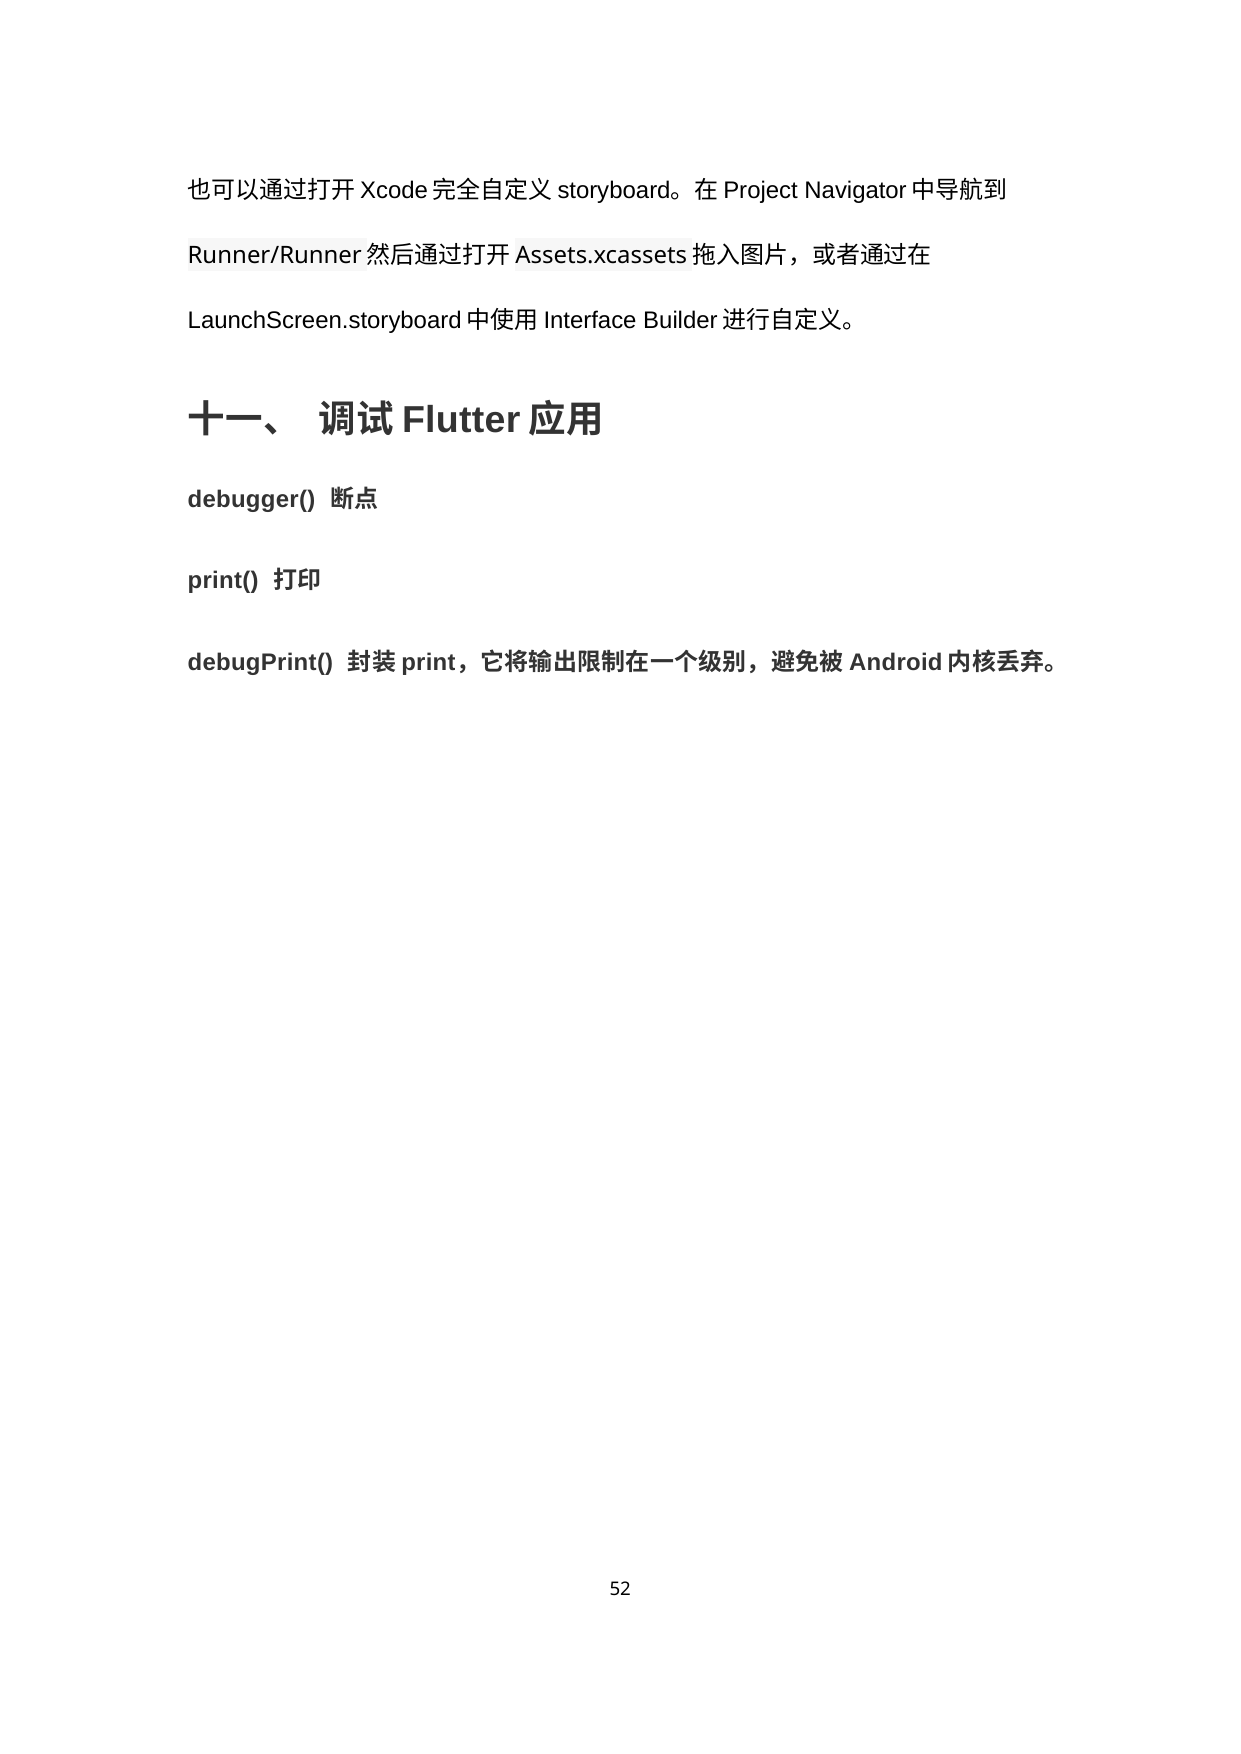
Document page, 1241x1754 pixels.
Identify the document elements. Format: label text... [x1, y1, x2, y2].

subtitle 调试Flutter应用 [187, 383, 1053, 448]
text 也可以通过打开Xcode完全自定义storyboard。在Project Navigator中导航到Runner/Runner然后通过打开Assets.xcassets拖入图片，或者通过在LaunchScreen.storyboard中使用Interface Builder进行自定义。 [187, 156, 1053, 351]
subtitle debugPrint() 封装print，它将输出限制在一个级别，避免被Android内核丢弃。 [187, 627, 1053, 692]
subtitle debugger() 断点 [187, 464, 1053, 529]
subtitle print() 打印 [187, 546, 1053, 611]
